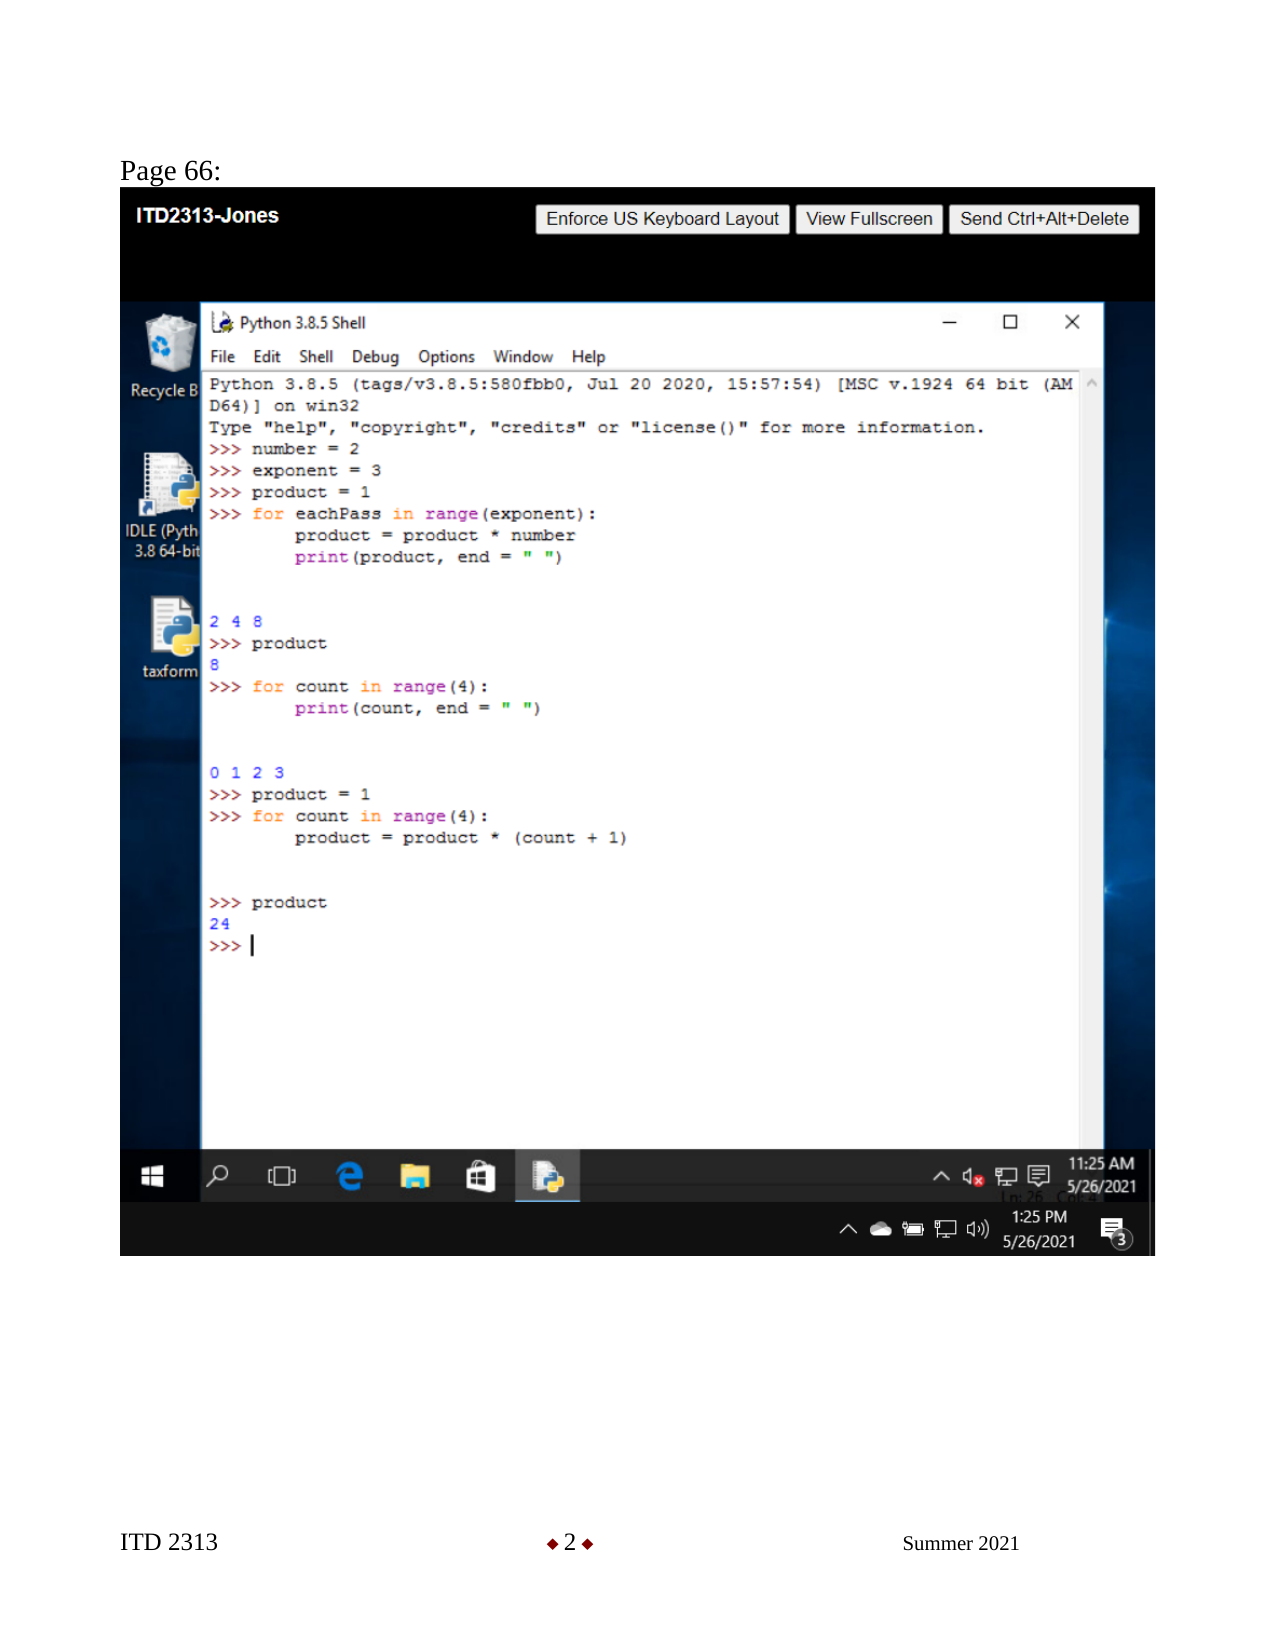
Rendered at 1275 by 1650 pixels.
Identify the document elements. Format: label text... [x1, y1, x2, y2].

text Page 66: [120, 153, 1155, 187]
picture [120, 187, 1155, 1256]
